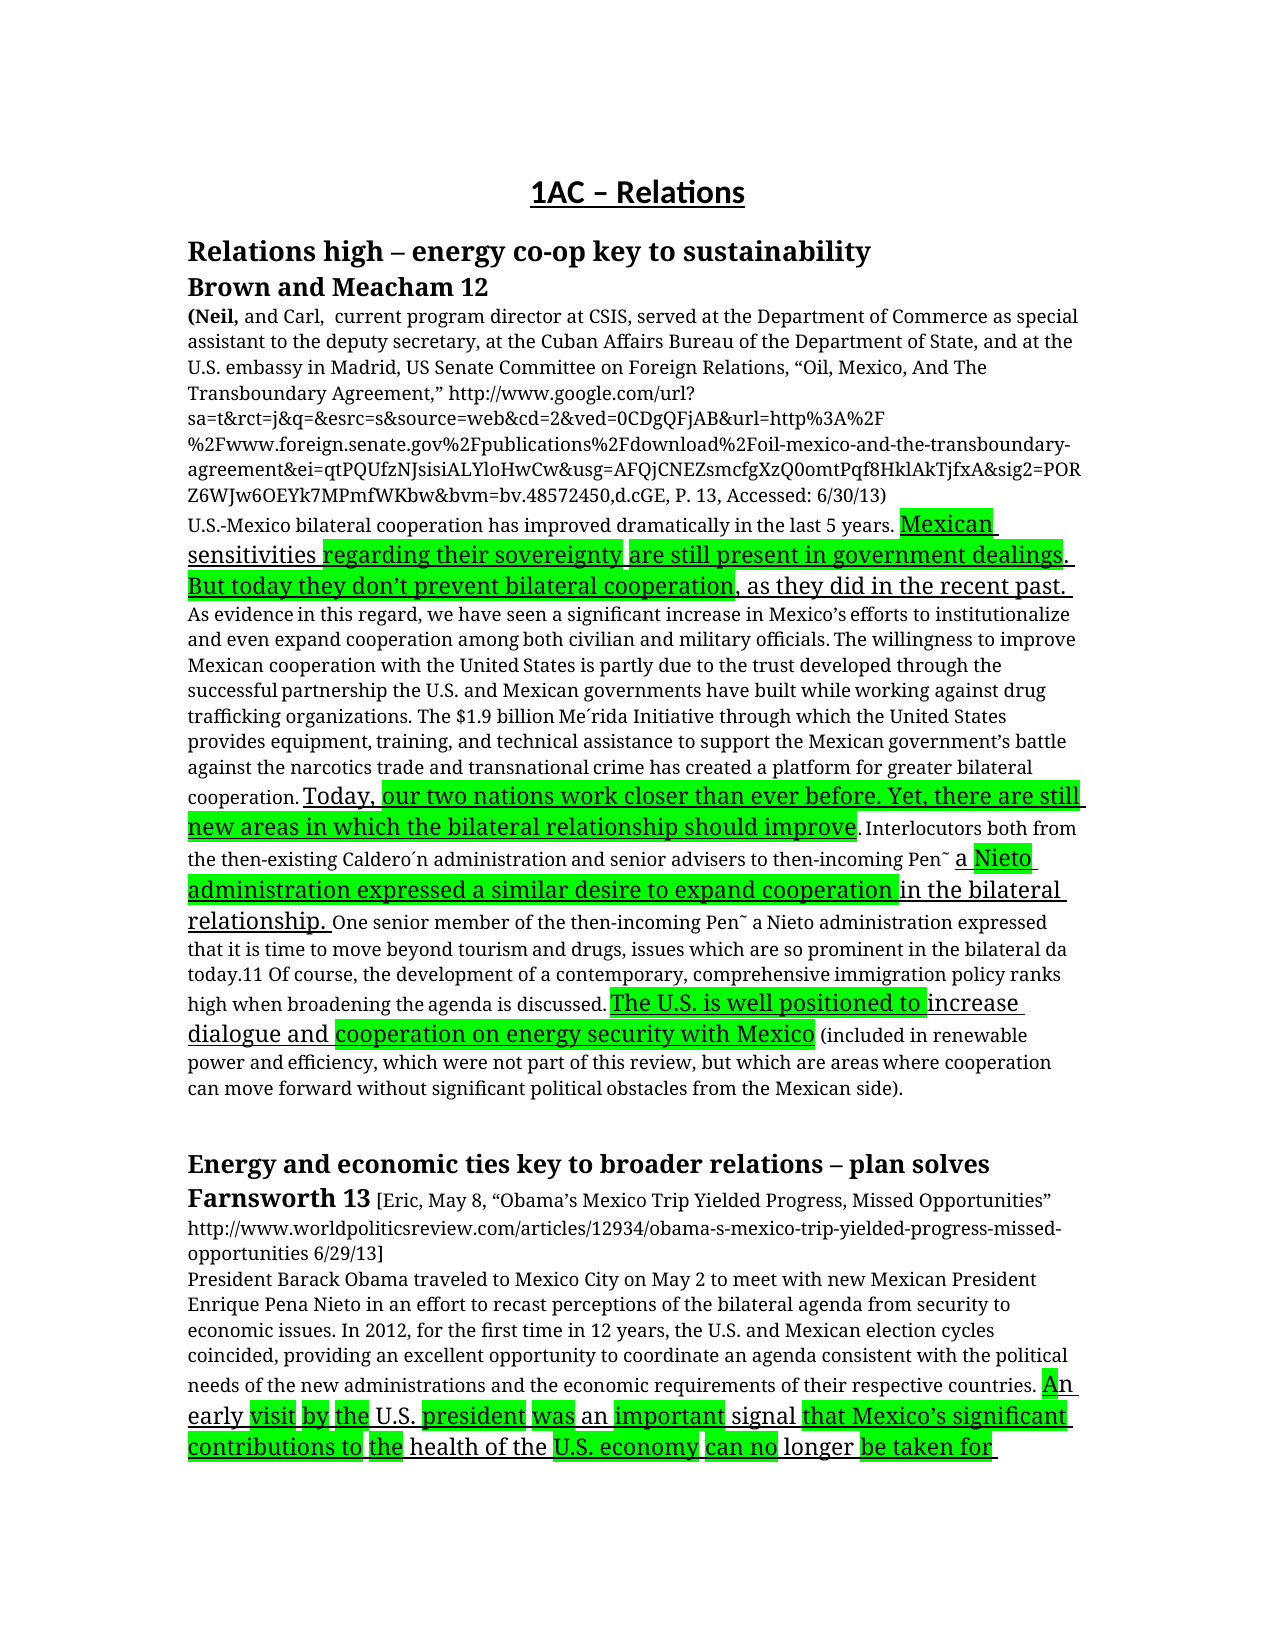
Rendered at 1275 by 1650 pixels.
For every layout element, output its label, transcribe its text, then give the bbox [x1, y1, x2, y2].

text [187, 1266, 1087, 1462]
subtitle Energy and economic ties key to broader relations – plan solves [187, 1147, 1087, 1181]
text Brown and Meacham 12 [187, 269, 1087, 303]
text U.S.-Mexico bilateral cooperation has improved dramatically in the last 5 years. Mexican sensitivities regarding their sovereignty are still present in government dealings. But today they don’t prevent bilateral cooperation, as they did in the recent past. As evidence in this regard, we have seen a significant increase in Mexico’s efforts to institutionalize and even expand cooperation among both civilian and military officials. The willingness to improve Mexican cooperation with the United States is partly due to the trust developed through the successful partnership the U.S. and Mexican governments have built while working against drug trafficking organizations. The $1.9 billion Me´rida Initiative through which the United States provides equipment, training, and technical assistance to support the Mexican government’s battle against the narcotics trade and transnational crime has created a platform for greater bilateral cooperation. Today, our two nations work closer than ever before. Yet, there are still new areas in which the bilateral relationship should improve. Interlocutors both from the then-existing Caldero´n administration and senior advisers to then-incoming Pen˜ a Nieto administration expressed a similar desire to expand cooperation in the bilateral relationship. One senior member of the then-incoming Pen˜ a Nieto administration expressed that it is time to move beyond tourism and drugs, issues which are so prominent in the bilateral da today.11 Of course, the development of a contemporary, comprehensive immigration policy ranks high when broadening the agenda is discussed. The U.S. is well positioned to increase dialogue and cooperation on energy security with Mexico (included in renewable power and efficiency, which were not part of this review, but which are areas where cooperation can move forward without significant political obstacles from the Mexican side). [187, 507, 1087, 1101]
text Farnsworth 13 [Eric, May 8, “Obama’s Mexico Trip Yielded Progress, Missed Opportunities” http://www.worldpoliticsreview.com/articles/12934/obama-s-mexico-trip-yielded-progress-missed-opportunities 6/29/13] [187, 1181, 1087, 1266]
text (Neil, and Carl, current program director at CSIS, served at the Department of Commerce as special assistant to the deputy secretary, at the Cuban Affairs Bureau of the Department of State, and at the U.S. embassy in Madrid, US Senate Committee on Foreign Relations, “Oil, Mexico, And The Transboundary Agreement,” http://www.google.com/url?sa=t&rct=j&q=&esrc=s&source=web&cd=2&ved=0CDgQFjAB&url=http%3A%2F%2Fwww.foreign.senate.gov%2Fpublications%2Fdownload%2Foil-mexico-and-the-transboundary-agreement&ei=qtPQUfzNJsisiALYloHwCw&usg=AFQjCNEZsmcfgXzQ0omtPqf8HklAkTjfxA&sig2=PORZ6WJw6OEYk7MPmfWKbw&bvm=bv.48572450,d.cGE, P. 13, Accessed: 6/30/13) [187, 303, 1087, 507]
subtitle Relations high – energy co-op key to sustainability [187, 232, 1087, 269]
subtitle 1AC – Relations [187, 171, 1087, 212]
